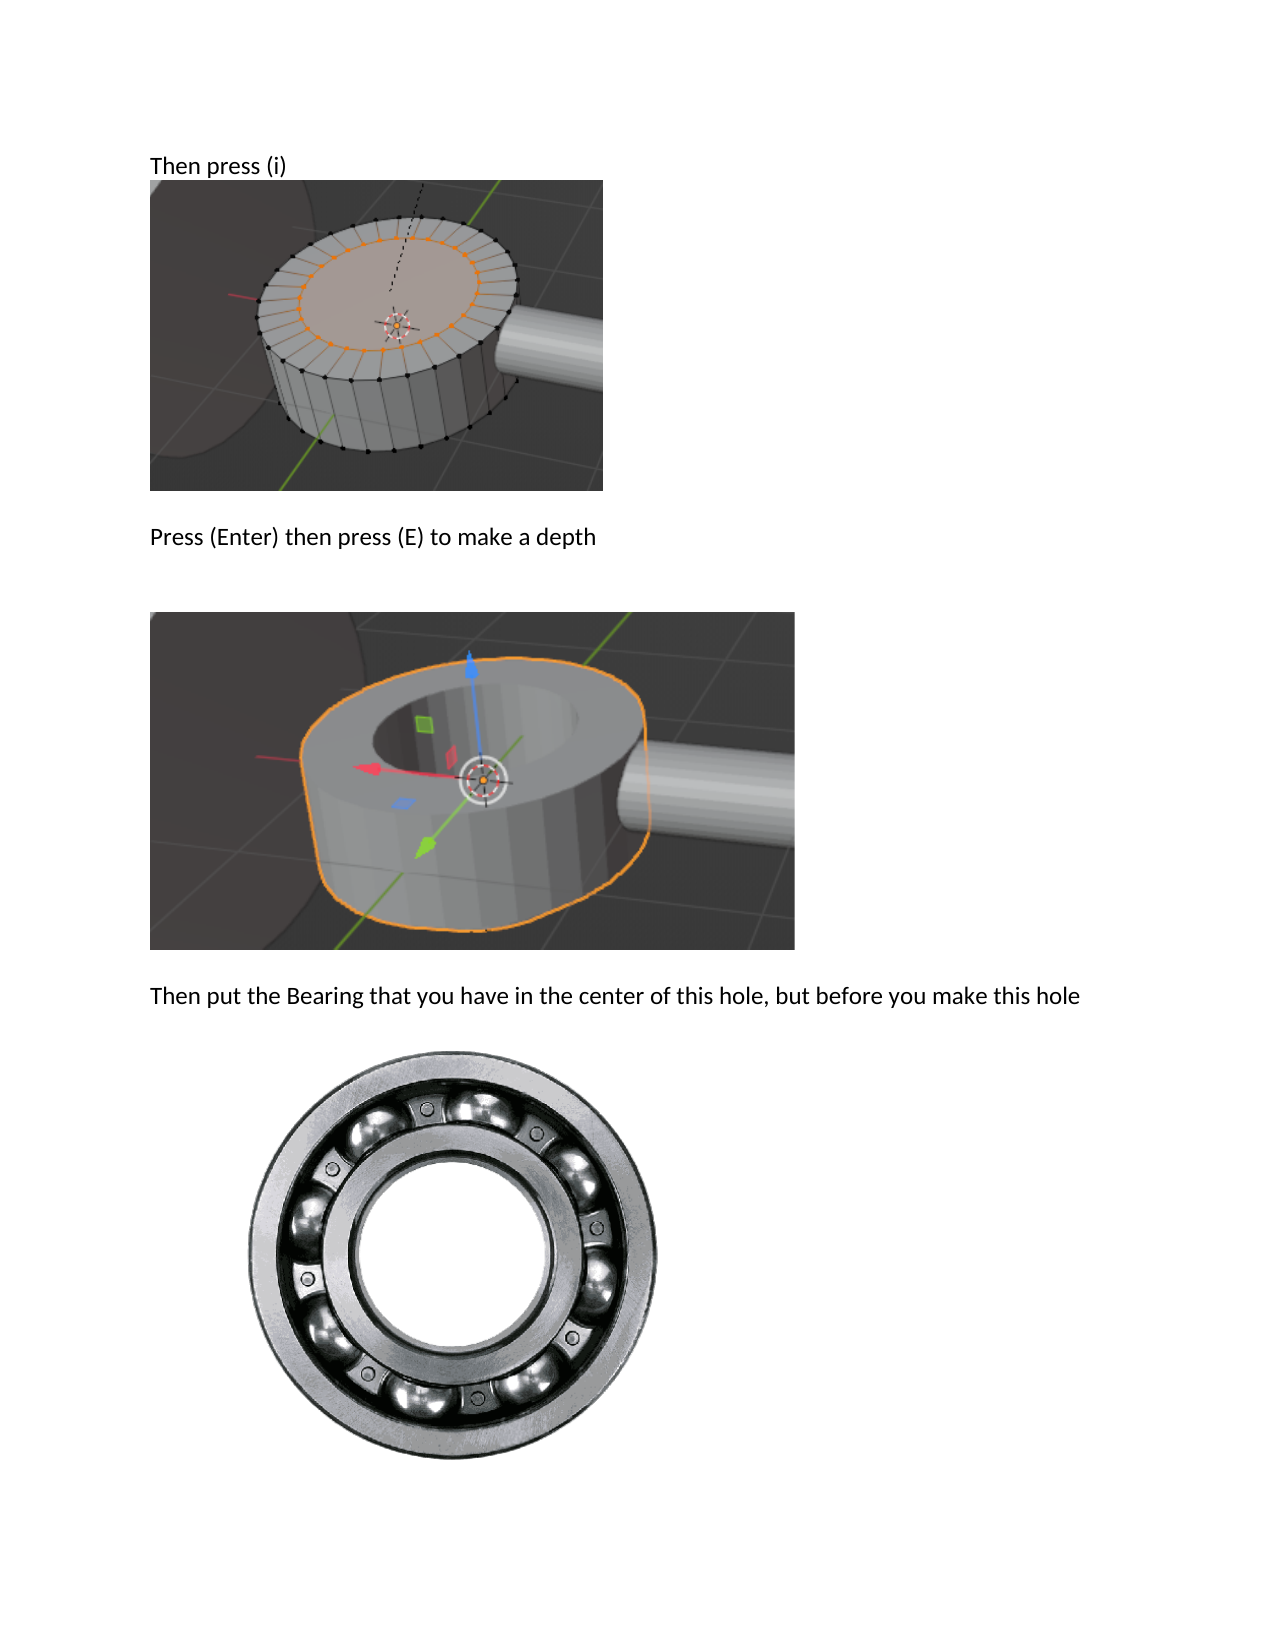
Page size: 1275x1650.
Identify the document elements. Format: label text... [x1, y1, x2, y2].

text Press (Enter) then press (E) to make a depth [150, 521, 1125, 552]
picture [150, 180, 603, 491]
text Then put the Bearing that you have in the center of this hole, but before you make this hole [150, 980, 1125, 1011]
text Then press (i) [150, 150, 1125, 181]
picture [150, 612, 795, 950]
picture [150, 1041, 752, 1468]
